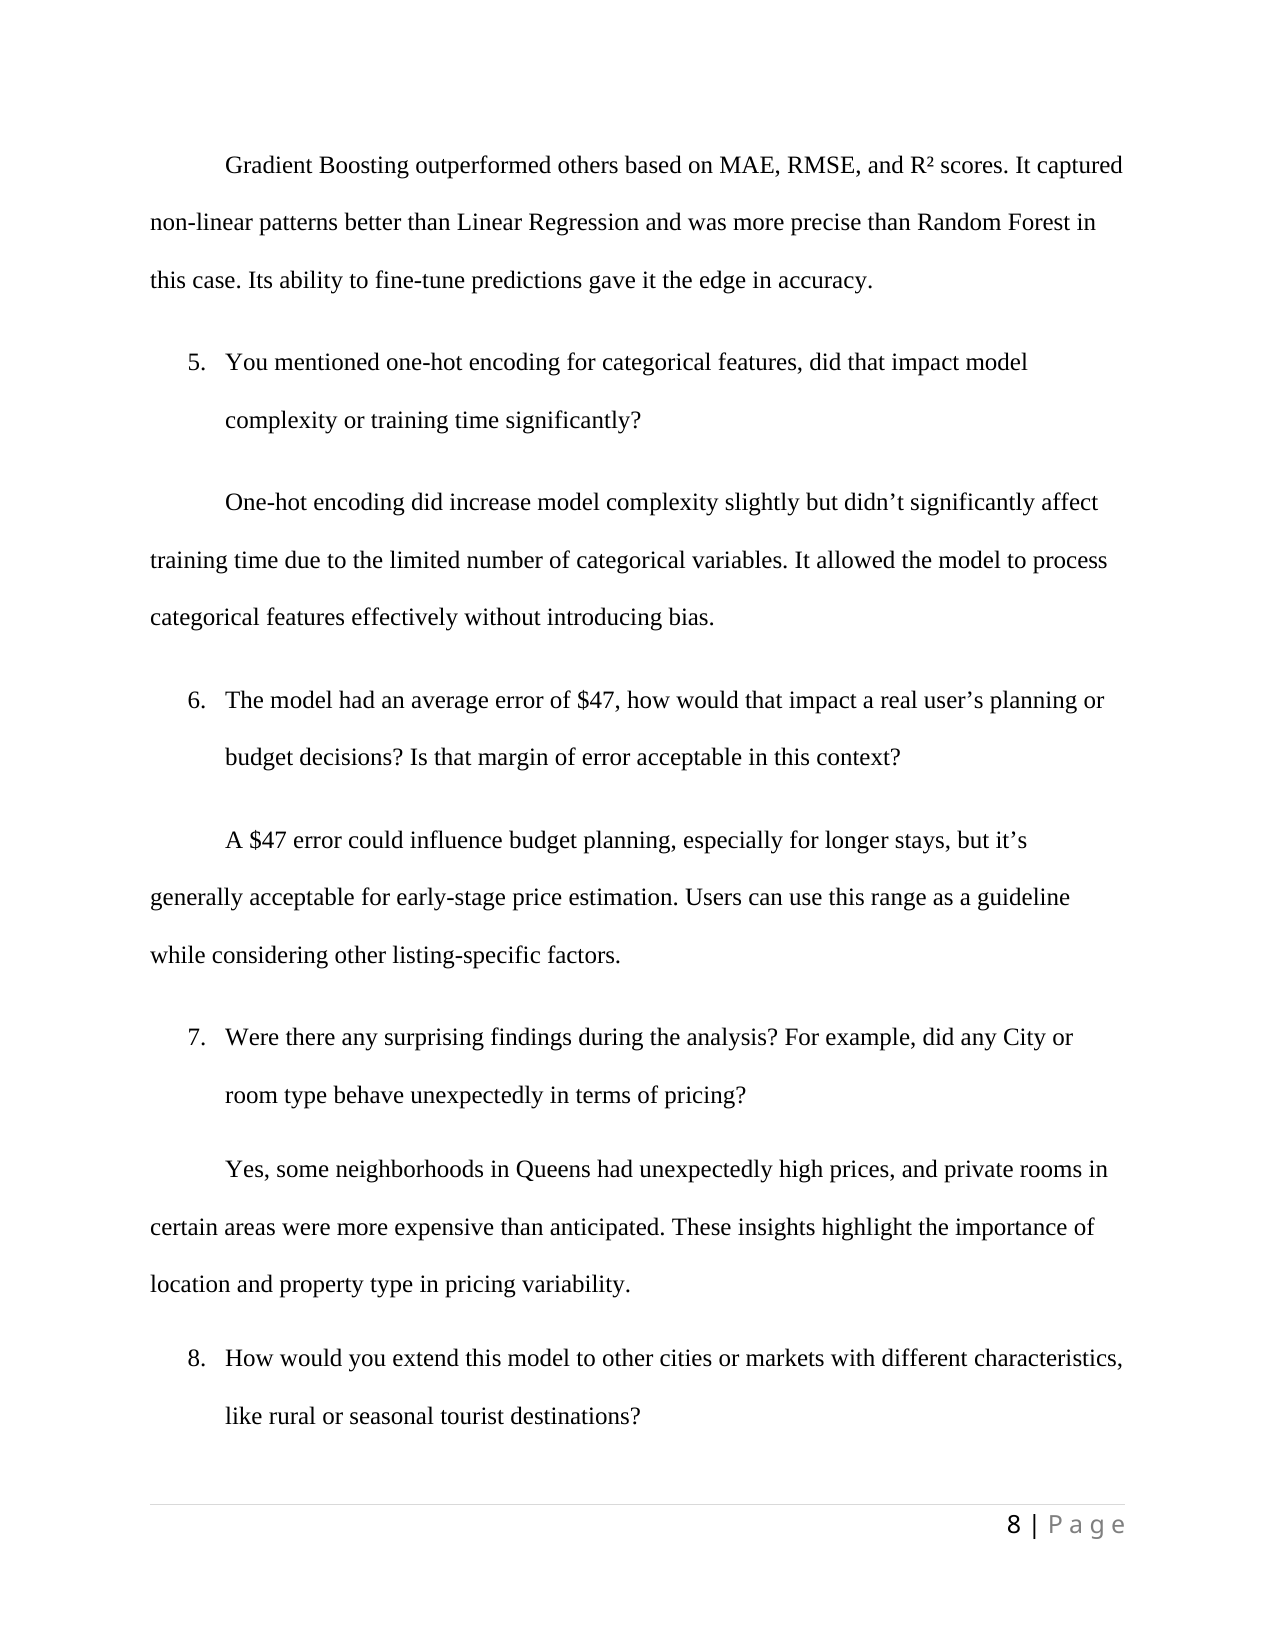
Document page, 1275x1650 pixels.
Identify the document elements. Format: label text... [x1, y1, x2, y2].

list How would you extend this model to other cities or markets with different characteristics, like rural or seasonal tourist destinations? [187, 1343, 1125, 1429]
list Were there any surprising findings during the analysis? For example, did any City or room type behave unexpectedly in terms of pricing? [187, 1022, 1125, 1109]
text Yes, some neighborhoods in Queens had unexpectedly high prices, and private rooms in certain areas were more expensive than anticipated. These insights highlight the importance of location and property type in pricing variability. [150, 1154, 1125, 1298]
text Gradient Boosting outperformed others based on MAE, RMSE, and R² scores. It captured non-linear patterns better than Linear Regression and was more precise than Random Forest in this case. Its ability to fine-tune predictions gave it the edge in accuracy. [150, 150, 1125, 294]
list You mentioned one-hot encoding for categorical features, did that impact model complexity or training time significantly? [187, 347, 1125, 434]
list The model had an average error of $47, how would that impact a real user’s planning or budget decisions? Is that margin of error acceptable in this context? [187, 685, 1125, 771]
text One-hot encoding did increase model complexity slightly but didn’t significantly affect training time due to the limited number of categorical variables. It allowed the model to process categorical features effectively without introducing bias. [150, 487, 1125, 631]
text A $47 error could influence budget planning, especially for longer stays, but it’s generally acceptable for early-stage price estimation. Users can use this range as a guideline while considering other listing-specific factors. [150, 825, 1125, 969]
